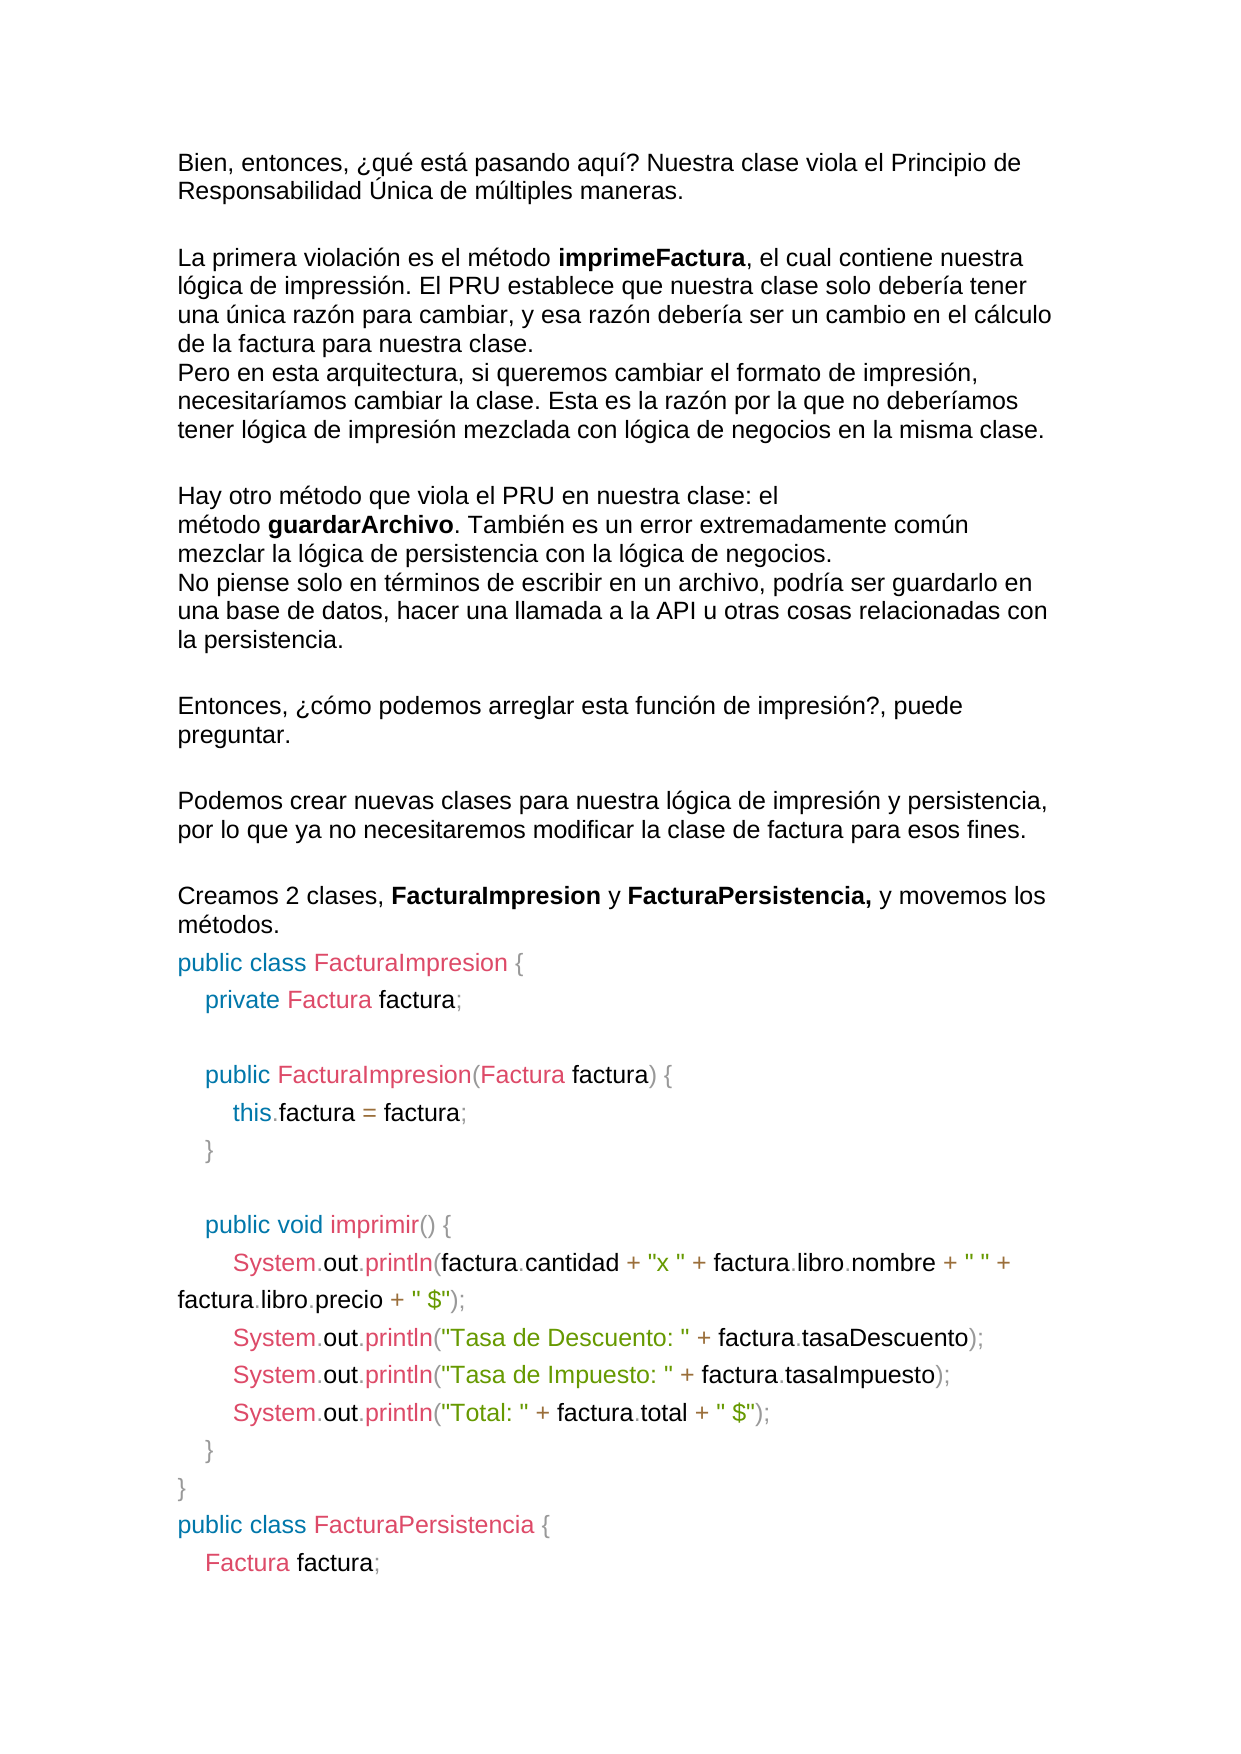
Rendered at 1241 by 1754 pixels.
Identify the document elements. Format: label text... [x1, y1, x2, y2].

text Factura factura; [177, 1539, 1063, 1576]
text System.out.println("Tasa de Descuento: " + factura.tasaDescuento); [177, 1314, 1063, 1351]
text public class FacturaImpresion { [177, 939, 1063, 976]
text } [177, 1126, 1063, 1164]
text } [177, 1426, 1063, 1464]
text this.factura = factura; [177, 1089, 1063, 1126]
text public class FacturaPersistencia { [177, 1501, 1063, 1539]
text No piense solo en términos de escribir en un archivo, podría ser guardarlo en una base de datos, hacer una llamada a la API u otras cosas relacionadas con la persistencia. [177, 568, 1063, 654]
text System.out.println(factura.cantidad + "x " + factura.libro.nombre + " " + factura.libro.precio + " $"); [177, 1239, 1063, 1314]
text System.out.println("Tasa de Impuesto: " + factura.tasaImpuesto); [177, 1351, 1063, 1389]
text Entonces, ¿cómo podemos arreglar esta función de impresión?, puede preguntar. [177, 691, 1063, 749]
text La primera violación es el método imprimeFactura, el cual contiene nuestra lógica de impressión. El PRU establece que nuestra clase solo debería tener una única razón para cambiar, y esa razón debería ser un cambio en el cálculo de la factura para nuestra clase. [177, 243, 1063, 358]
text public FacturaImpresion(Factura factura) { [177, 1051, 1063, 1089]
text } [177, 1464, 1063, 1501]
text Pero en esta arquitectura, si queremos cambiar el formato de impresión, necesitaríamos cambiar la clase. Esta es la razón por la que no deberíamos tener lógica de impresión mezclada con lógica de negocios en la misma clase. [177, 358, 1063, 444]
text System.out.println("Total: " + factura.total + " $"); [177, 1389, 1063, 1426]
text Hay otro método que viola el PRU en nuestra clase: el método guardarArchivo. También es un error extremadamente común mezclar la lógica de persistencia con la lógica de negocios. [177, 481, 1063, 568]
text Podemos crear nuevas clases para nuestra lógica de impresión y persistencia, por lo que ya no necesitaremos modificar la clase de factura para esos fines. [177, 786, 1063, 844]
text public void imprimir() { [177, 1201, 1063, 1239]
text private Factura factura; [177, 976, 1063, 1014]
text Creamos 2 clases, FacturaImpresion y FacturaPersistencia, y movemos los métodos. [177, 881, 1063, 939]
text Bien, entonces, ¿qué está pasando aquí? Nuestra clase viola el Principio de Responsabilidad Única de múltiples maneras. [177, 148, 1063, 205]
